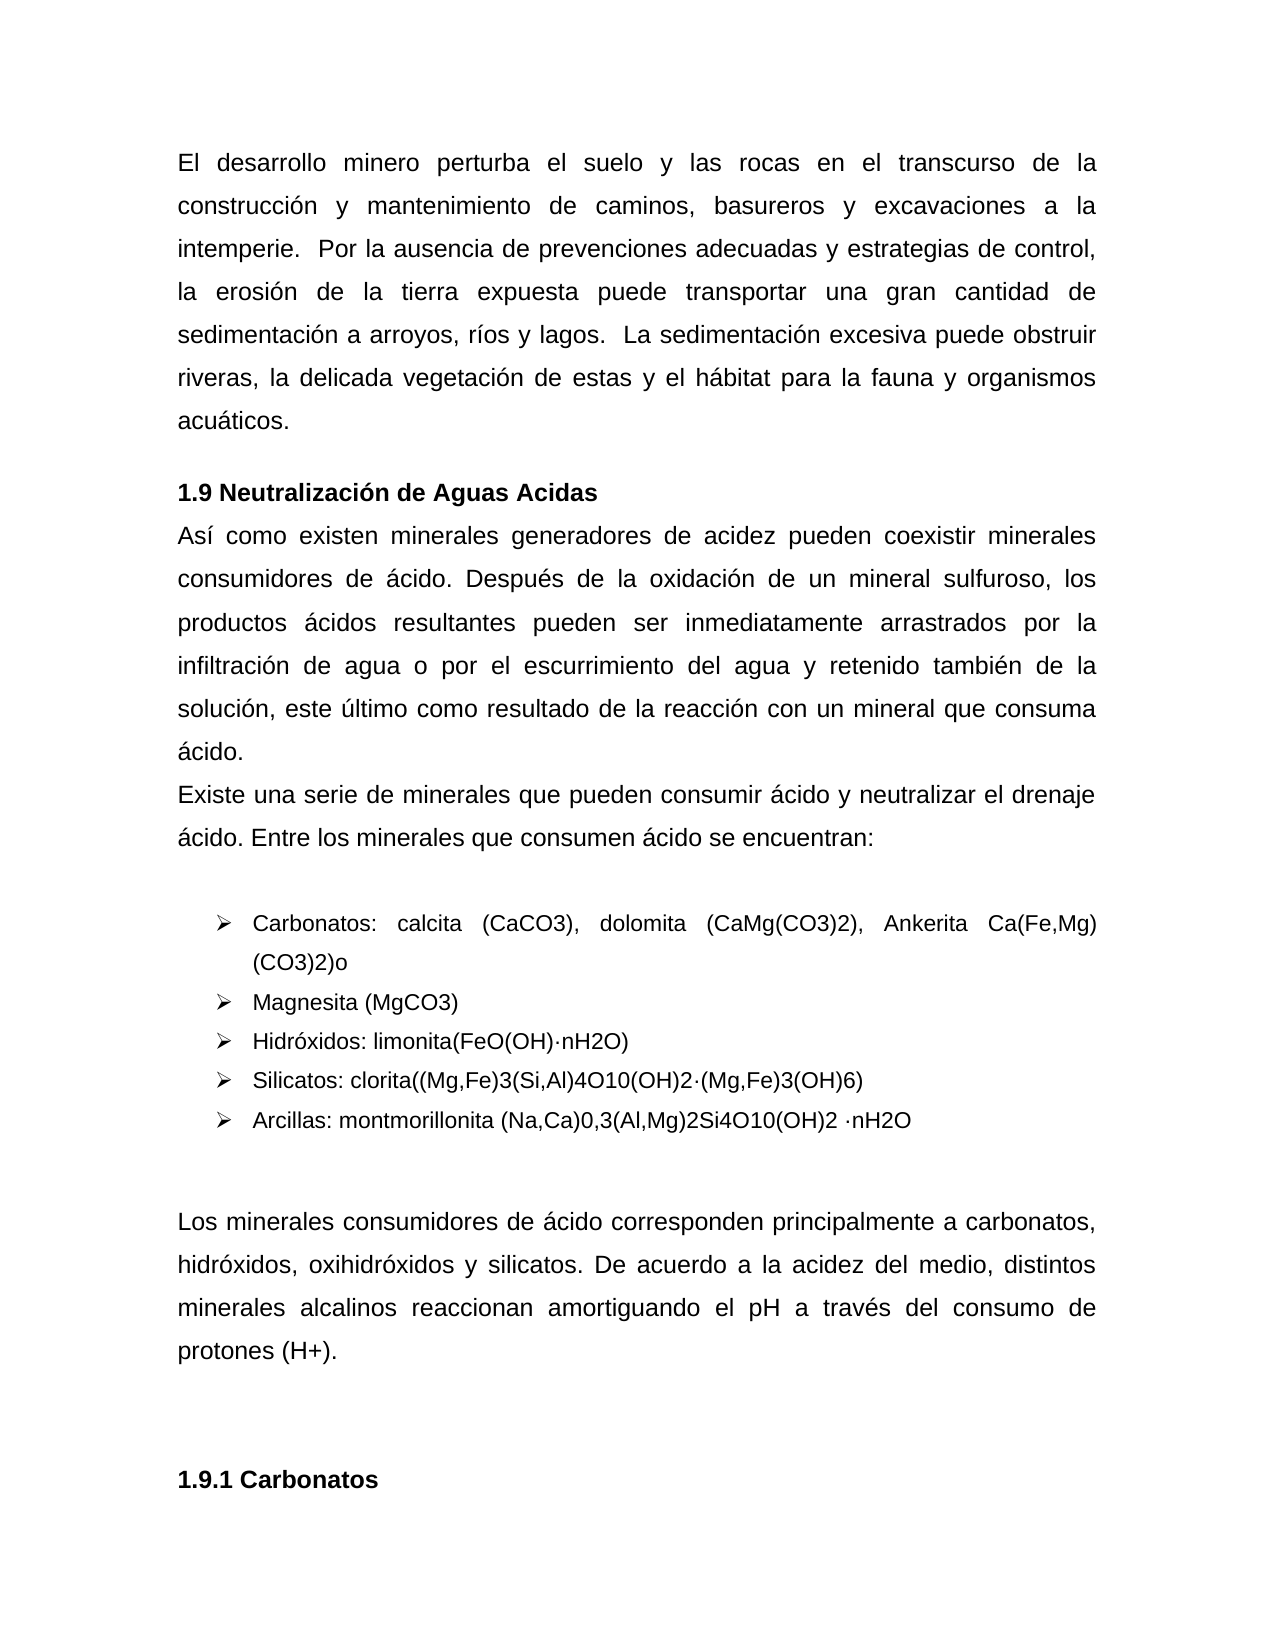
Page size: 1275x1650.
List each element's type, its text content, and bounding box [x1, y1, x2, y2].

text Los minerales consumidores de ácido corresponden principalmente a carbonatos, hidróxidos, oxihidróxidos y silicatos. De acuerdo a la acidez del medio, distintos minerales alcalinos reaccionan amortiguando el pH a través del consumo de protones (H+). [177, 1207, 1098, 1365]
text Así como existen minerales generadores de acidez pueden coexistir minerales consumidores de ácido. Después de la oxidación de un mineral sulfuroso, los productos ácidos resultantes pueden ser inmediatamente arrastrados por la infiltración de agua o por el escurrimiento del agua y retenido también de la solución, este último como resultado de la reacción con un mineral que consuma ácido. [177, 521, 1098, 766]
list Silicatos: clorita((Mg,Fe)3(Si,Al)4O10(OH)2·(Mg,Fe)3(OH)6) [215, 1067, 1098, 1094]
text 1.9 Neutralización de Aguas Acidas [177, 478, 1098, 507]
list Arcillas: montmorillonita (Na,Ca)0,3(Al,Mg)2Si4O10(OH)2 ·nH2O [215, 1107, 1098, 1133]
list Magnesita (MgCO3) [215, 988, 1098, 1015]
text 1.9.1 Carbonatos [177, 1465, 1098, 1494]
list Carbonatos: calcita (CaCO3), dolomita (CaMg(CO3)2), Ankerita Ca(Fe,Mg) (CO3)2)o [215, 909, 1098, 975]
text Existe una serie de minerales que pueden consumir ácido y neutralizar el drenaje ácido. Entre los minerales que consumen ácido se encuentran: [177, 780, 1098, 852]
list Hidróxidos: limonita(FeO(OH)·nH2O) [215, 1028, 1098, 1054]
text El desarrollo minero perturba el suelo y las rocas en el transcurso de la construcción y mantenimiento de caminos, basureros y excavaciones a la intemperie. Por la ausencia de prevenciones adecuadas y estrategias de control, la erosión de la tierra expuesta puede transportar una gran cantidad de sedimentación a arroyos, ríos y lagos. La sedimentación excesiva puede obstruir riveras, la delicada vegetación de estas y el hábitat para la fauna y organismos acuáticos. [177, 148, 1098, 435]
